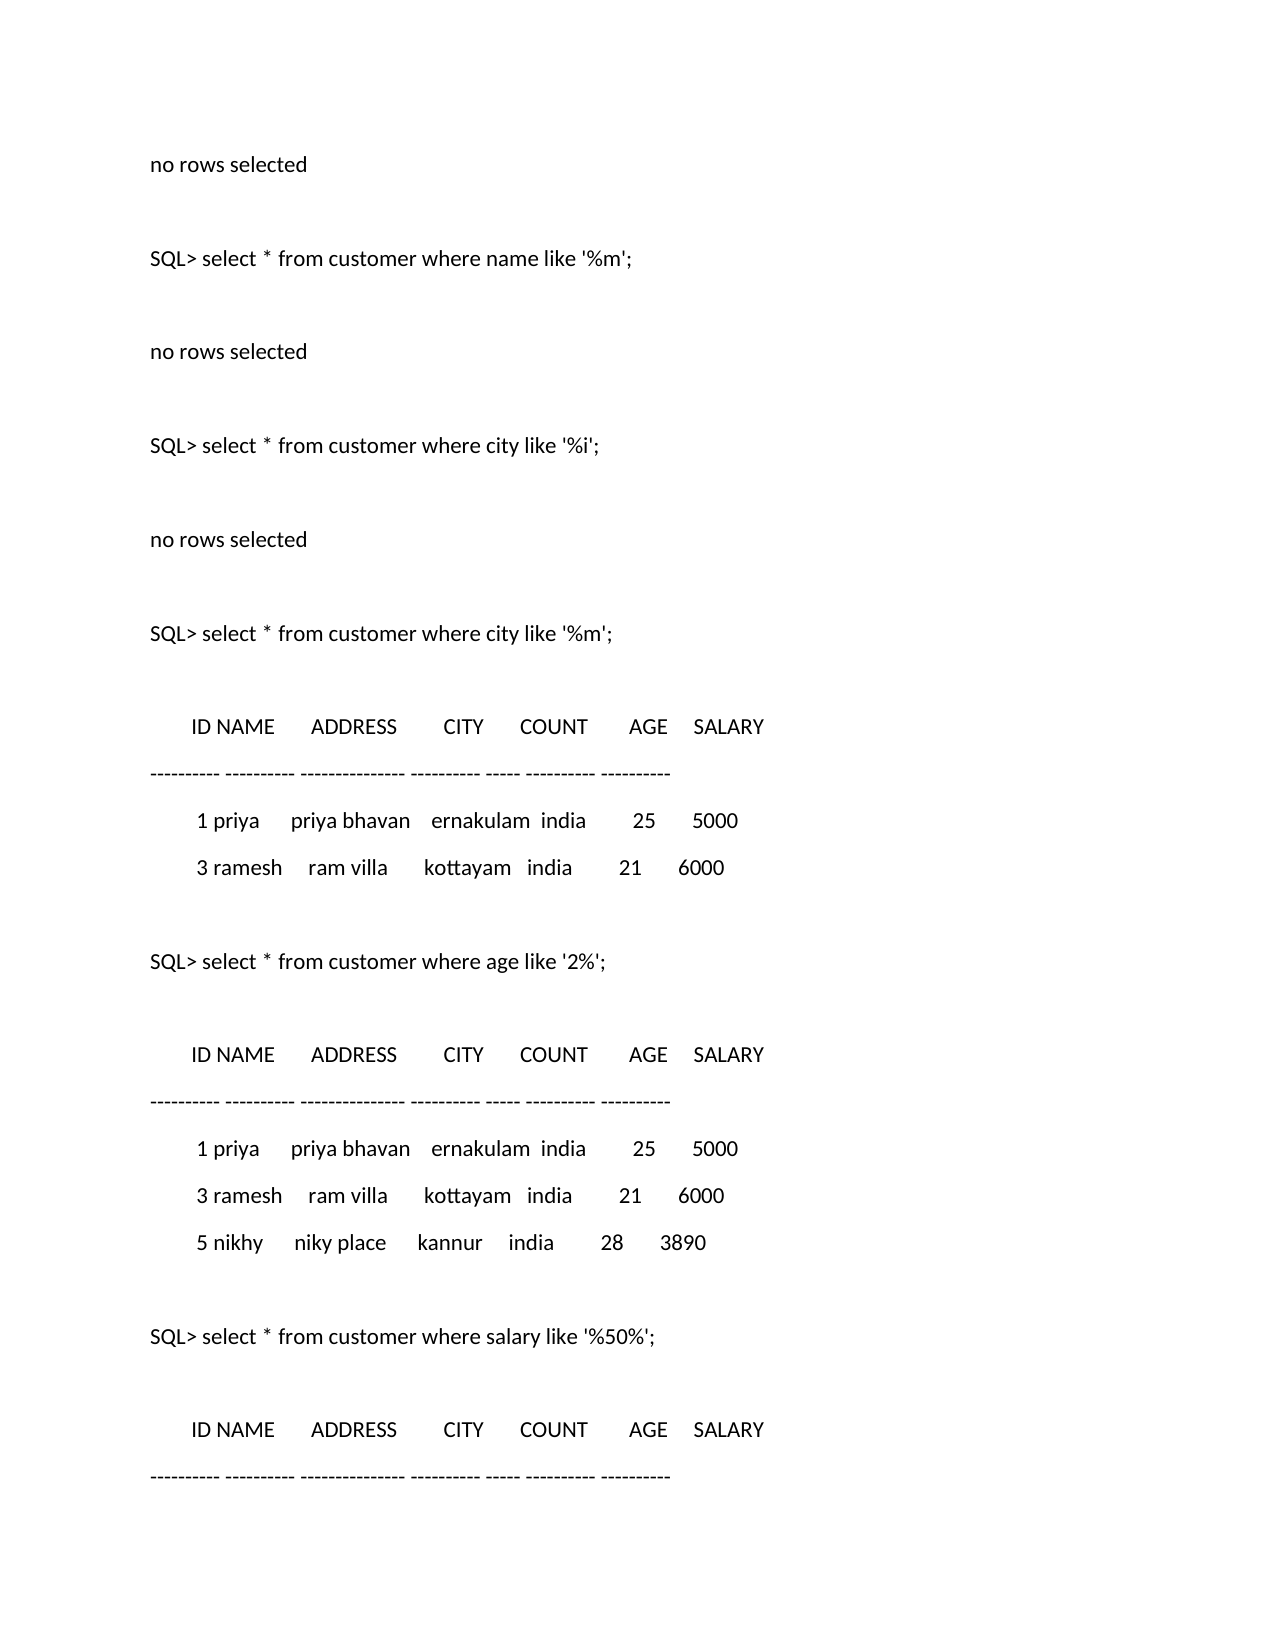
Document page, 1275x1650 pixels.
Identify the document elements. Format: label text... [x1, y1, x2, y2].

text no rows selected [150, 525, 1125, 553]
text no rows selected [150, 150, 1125, 178]
text ID NAME ADDRESS CITY COUNT AGE SALARY [150, 712, 1125, 741]
text ---------- ---------- --------------- ---------- ----- ---------- ---------- [150, 759, 1125, 787]
text 1 priya priya bhavan ernakulam india 25 5000 [150, 1134, 1125, 1162]
text 3 ramesh ram villa kottayam india 21 6000 [150, 1181, 1125, 1209]
text 3 ramesh ram villa kottayam india 21 6000 [150, 853, 1125, 881]
text SQL> select * from customer where name like '%m'; [150, 244, 1125, 272]
text SQL> select * from customer where salary like '%50%'; [150, 1322, 1125, 1350]
text ---------- ---------- --------------- ---------- ----- ---------- ---------- [150, 1087, 1125, 1116]
text SQL> select * from customer where age like '2%'; [150, 947, 1125, 975]
text SQL> select * from customer where city like '%i'; [150, 431, 1125, 459]
text ---------- ---------- --------------- ---------- ----- ---------- ---------- [150, 1462, 1125, 1491]
text no rows selected [150, 337, 1125, 366]
text ID NAME ADDRESS CITY COUNT AGE SALARY [150, 1416, 1125, 1444]
text ID NAME ADDRESS CITY COUNT AGE SALARY [150, 1041, 1125, 1069]
text SQL> select * from customer where city like '%m'; [150, 619, 1125, 647]
text 1 priya priya bhavan ernakulam india 25 5000 [150, 806, 1125, 834]
text 5 nikhy niky place kannur india 28 3890 [150, 1228, 1125, 1256]
